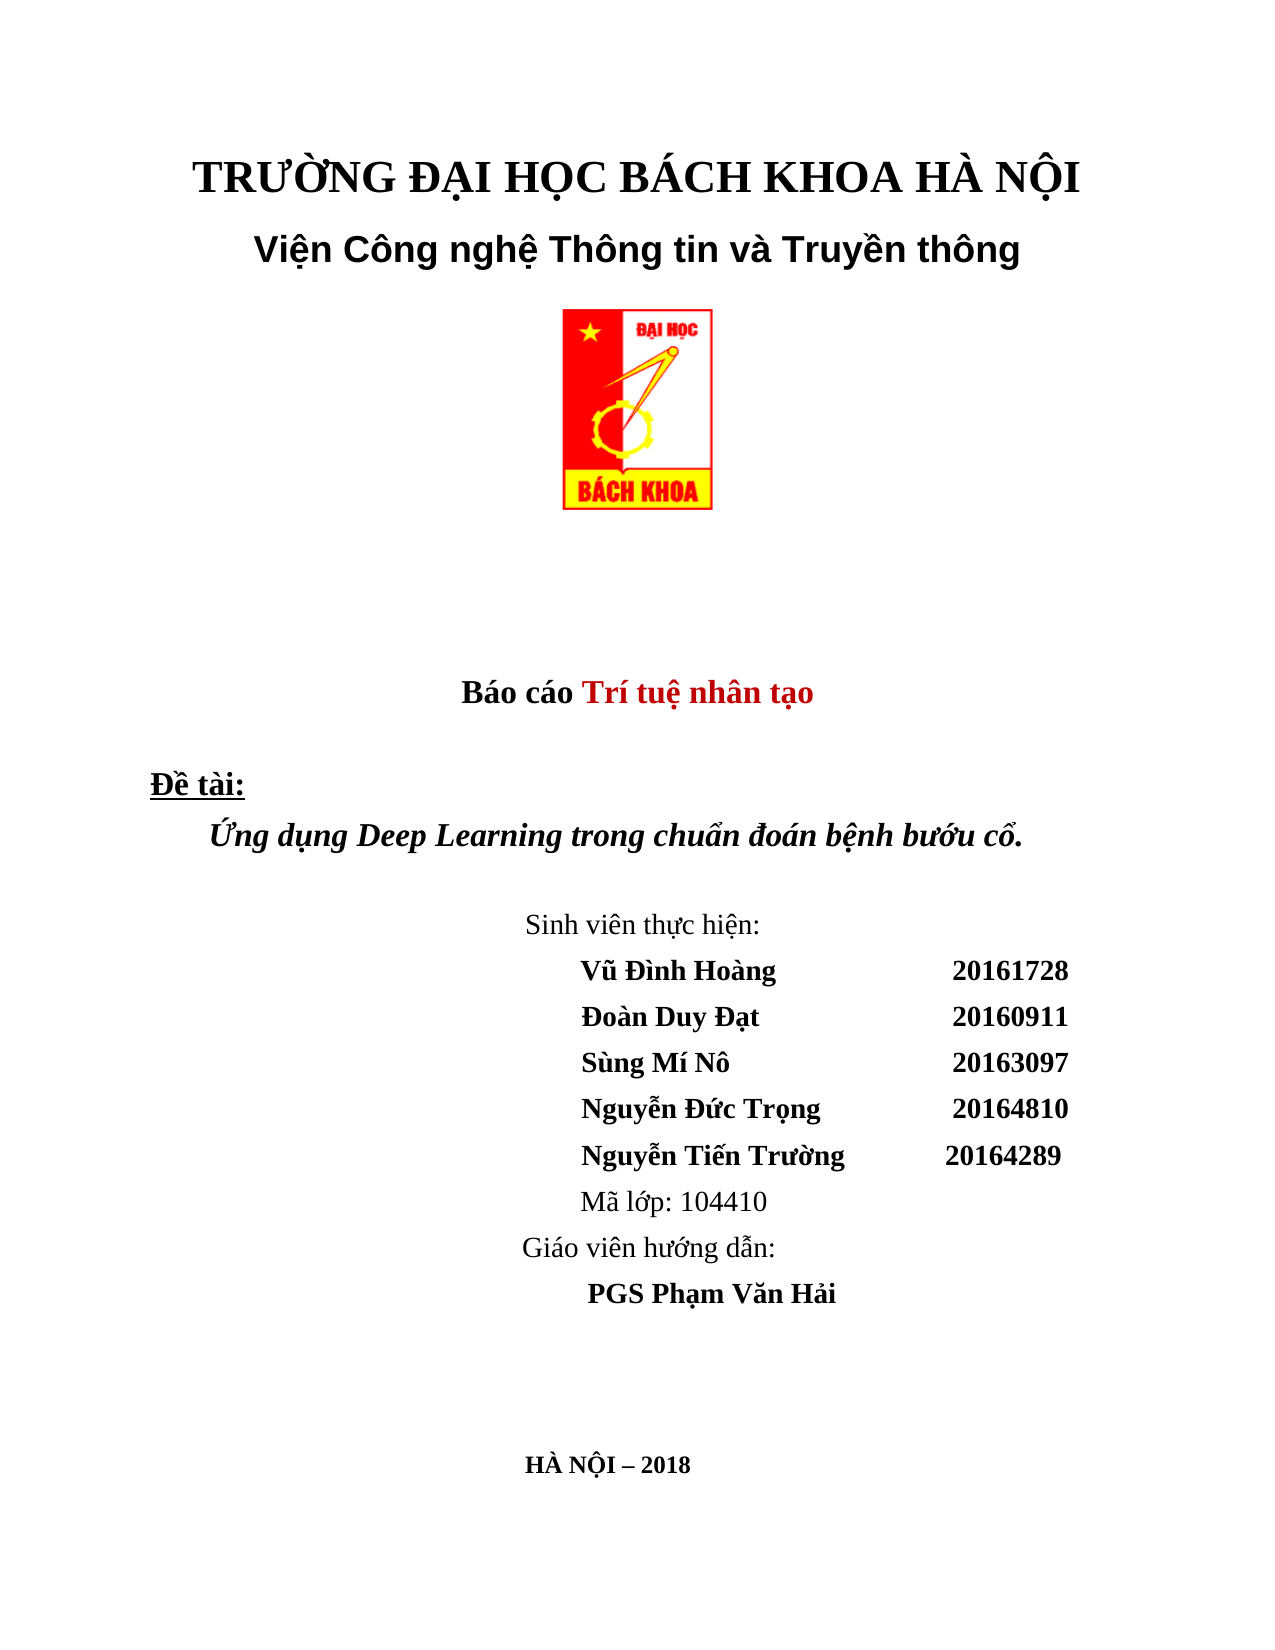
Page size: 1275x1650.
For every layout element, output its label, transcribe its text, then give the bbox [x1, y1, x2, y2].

text Sinh viên thực hiện: [150, 907, 1125, 941]
text Nguyễn Đức Trọng 20164810 [150, 1092, 1125, 1125]
text Đoàn Duy Đạt 20160911 [150, 999, 1125, 1033]
text Giáo viên hướng dẫn: [150, 1230, 1125, 1263]
text Vũ Đình Hoàng 20161728 [150, 953, 1125, 987]
text Đề tài: [150, 764, 1125, 803]
text PGS Phạm Văn Hải [150, 1276, 1125, 1309]
text Sùng Mí Nô 20163097 [150, 1046, 1125, 1079]
text HÀ NỘI – 2018 [450, 1450, 1125, 1479]
text Nguyễn Tiến Trường 20164289 [150, 1138, 1125, 1171]
picture [562, 309, 713, 510]
text Ứng dụng Deep Learning trong chuẩn đoán bệnh bướu cổ. [150, 815, 1125, 854]
text TRƯỜNG ĐẠI HỌC BÁCH KHOA HÀ NỘI [150, 150, 1125, 203]
text Mã lớp: 104410 [150, 1184, 1125, 1217]
text Viện Công nghệ Thông tin và Truyền thông [150, 228, 1125, 271]
text Báo cáo Trí tuệ nhân tạo [150, 672, 1125, 711]
